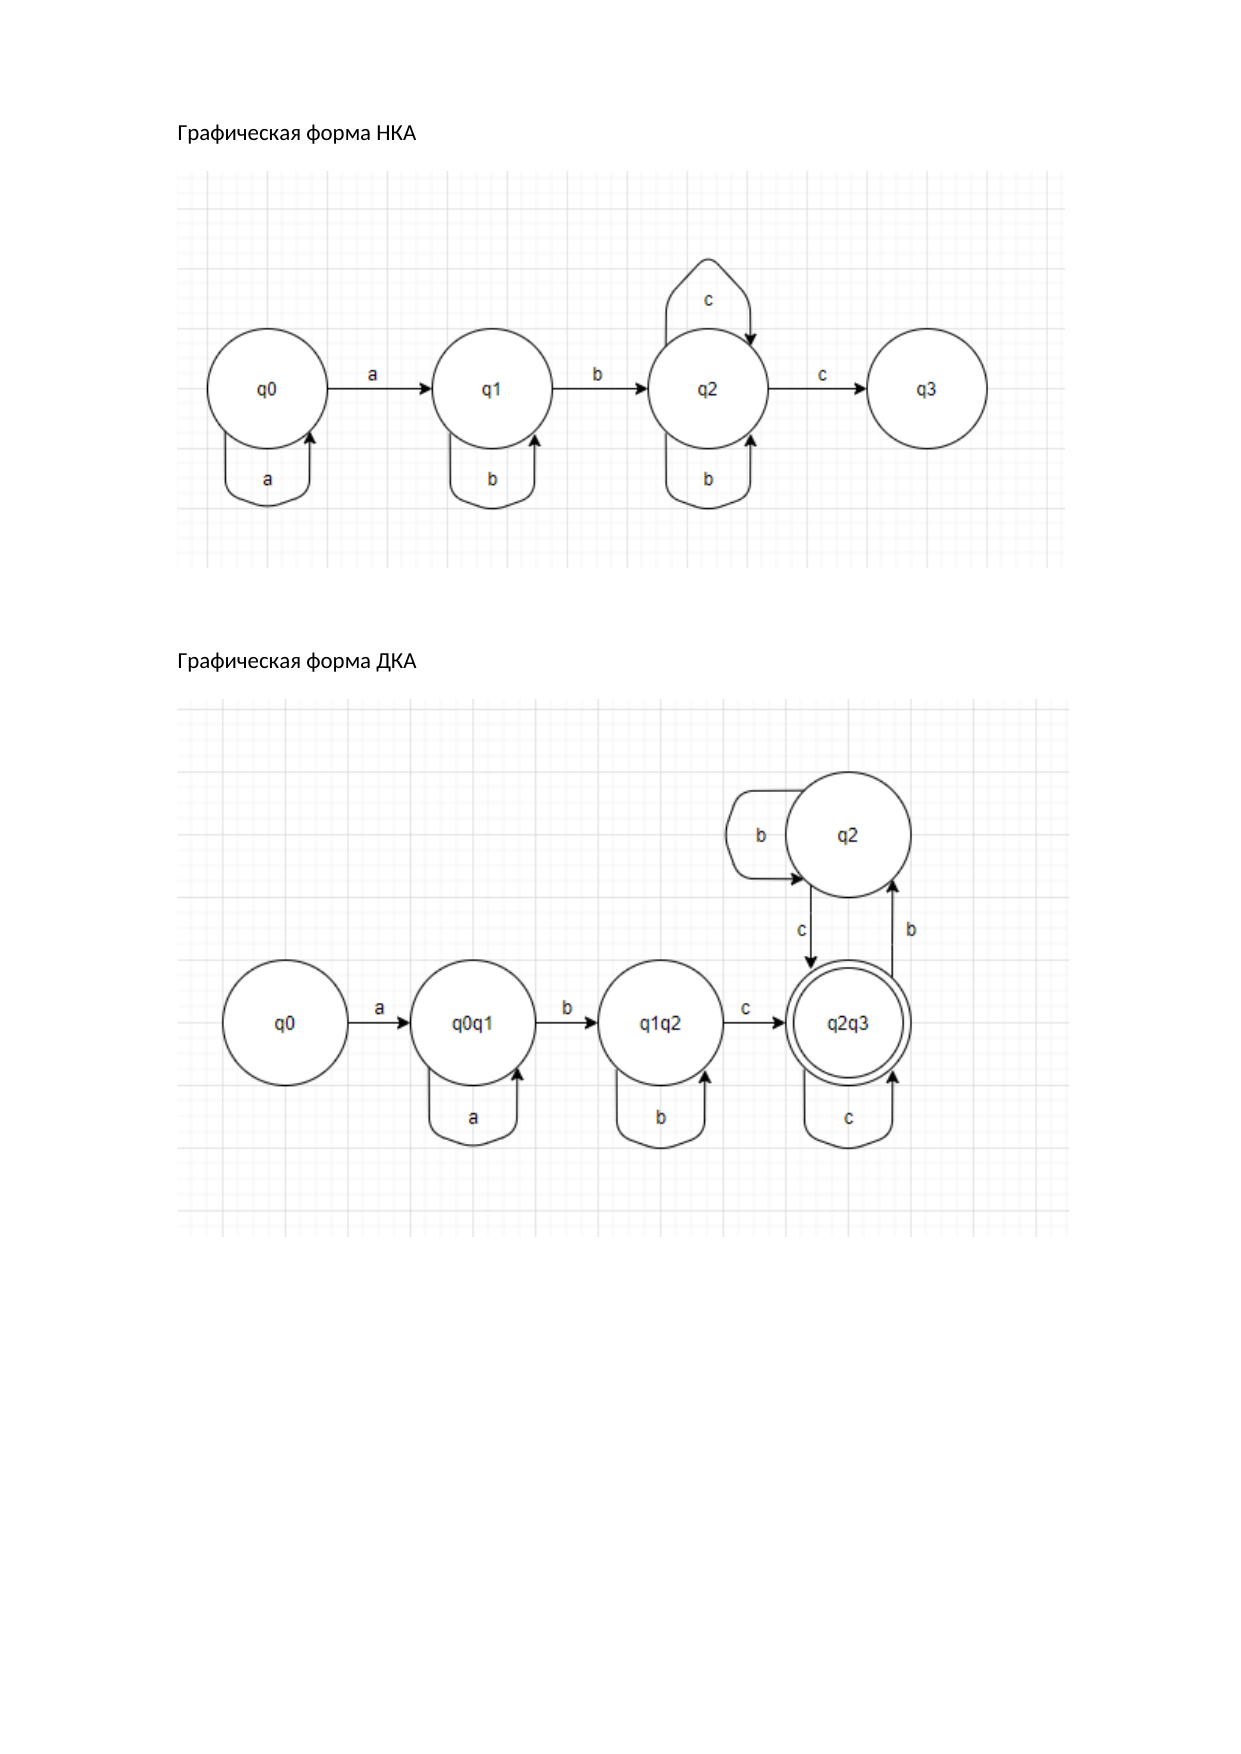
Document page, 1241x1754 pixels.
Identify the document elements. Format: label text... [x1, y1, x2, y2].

picture [177, 699, 1070, 1237]
text Графическая форма ДКА [177, 646, 1152, 674]
text Графическая форма НКА [177, 118, 1152, 146]
picture [177, 171, 1066, 568]
